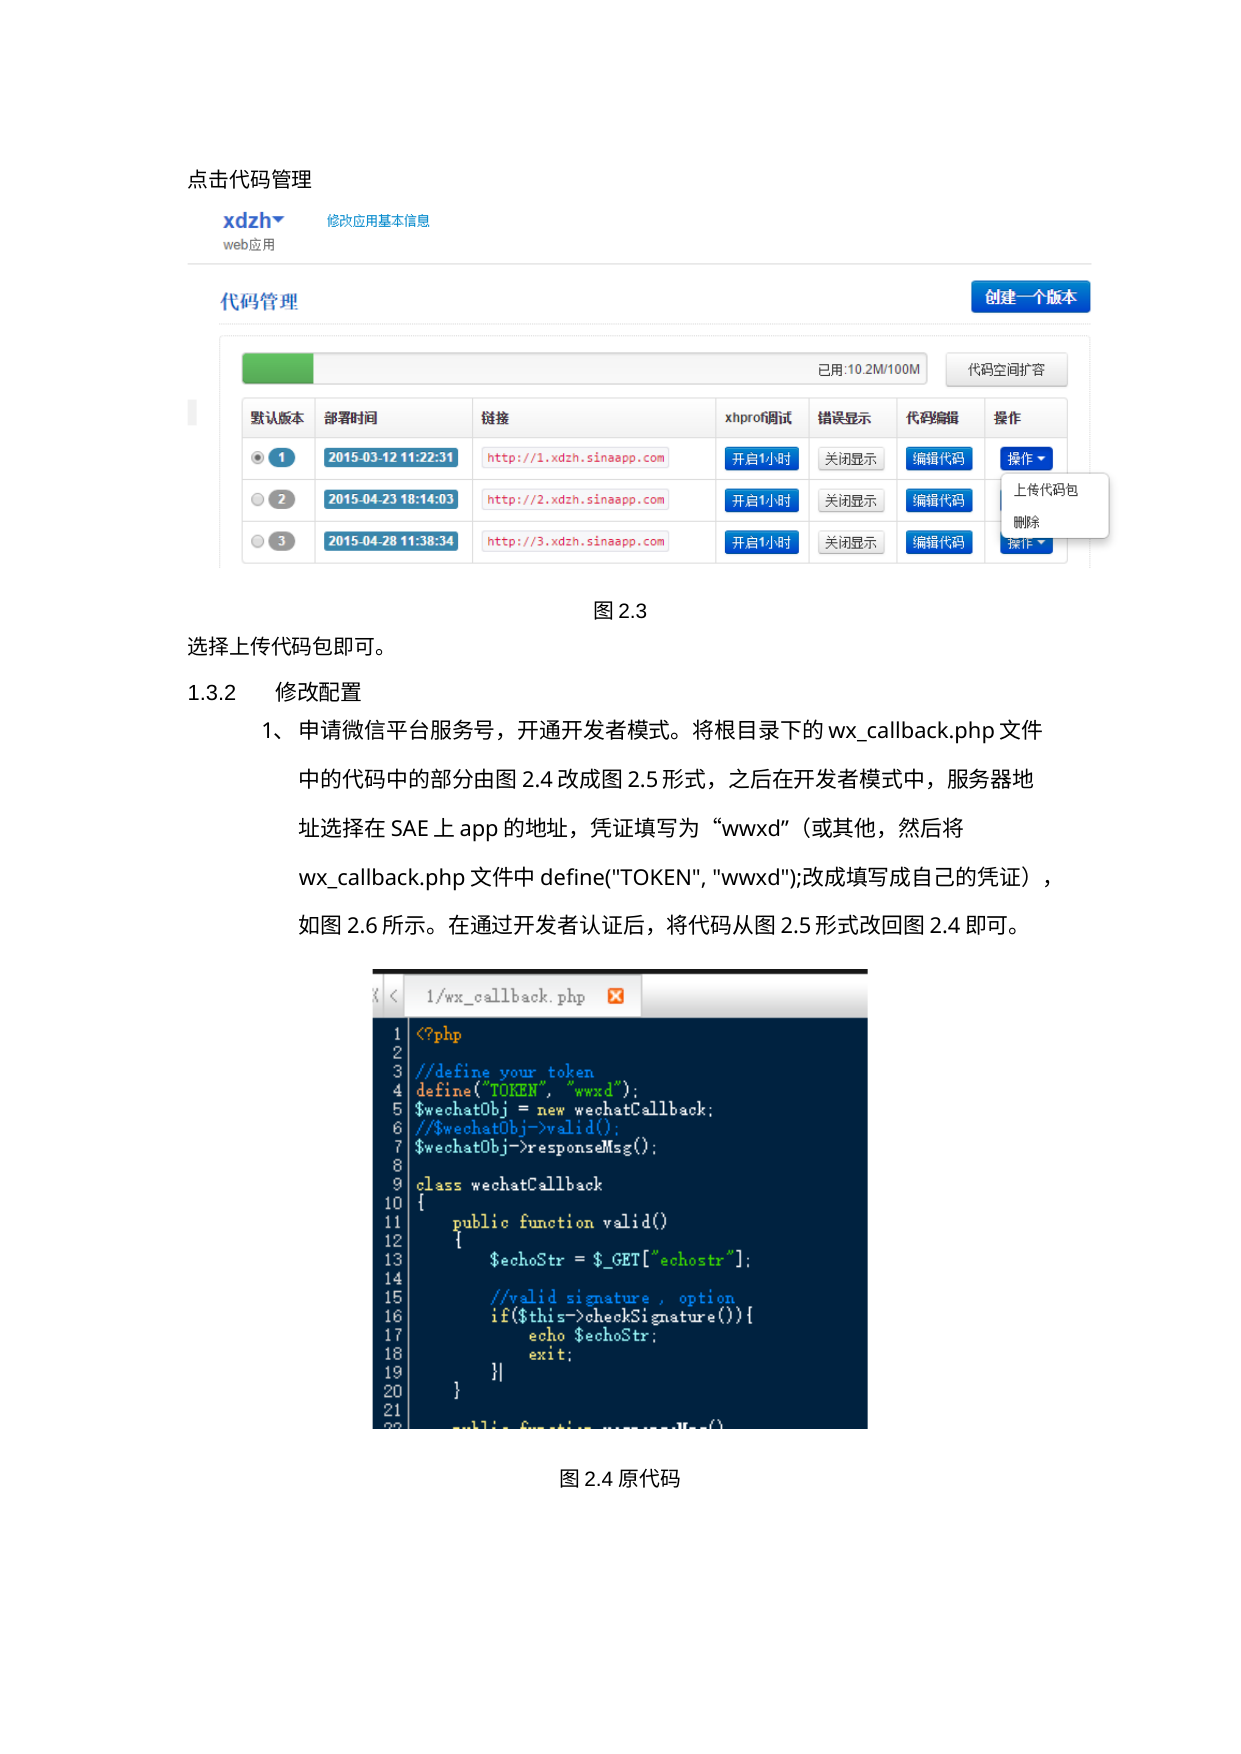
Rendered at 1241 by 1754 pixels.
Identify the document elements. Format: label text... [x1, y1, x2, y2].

list 申请微信平台服务号，开通开发者模式。将根目录下的wx_callback.php文件中的代码中的部分由图2.4改成图2.5形式，之后在开发者模式中，服务器地址选择在SAE上app的地址，凭证填写为“wwxd”（或其他，然后将wx_callback.php文件中define("TOKEN", "wwxd");改成填写成自己的凭证），如图2.6所示。在通过开发者认证后，将代码从图2.5形式改回图2.4即可。 [261, 713, 1053, 941]
text 选择上传代码包即可。 [187, 629, 1053, 662]
text 点击代码管理 [187, 162, 1053, 194]
text 图2.4 原代码 [187, 1461, 1053, 1493]
picture [187, 198, 1129, 568]
picture [372, 969, 868, 1429]
subtitle 修改配置 [187, 674, 1053, 707]
text 图2.3 [187, 593, 1053, 625]
